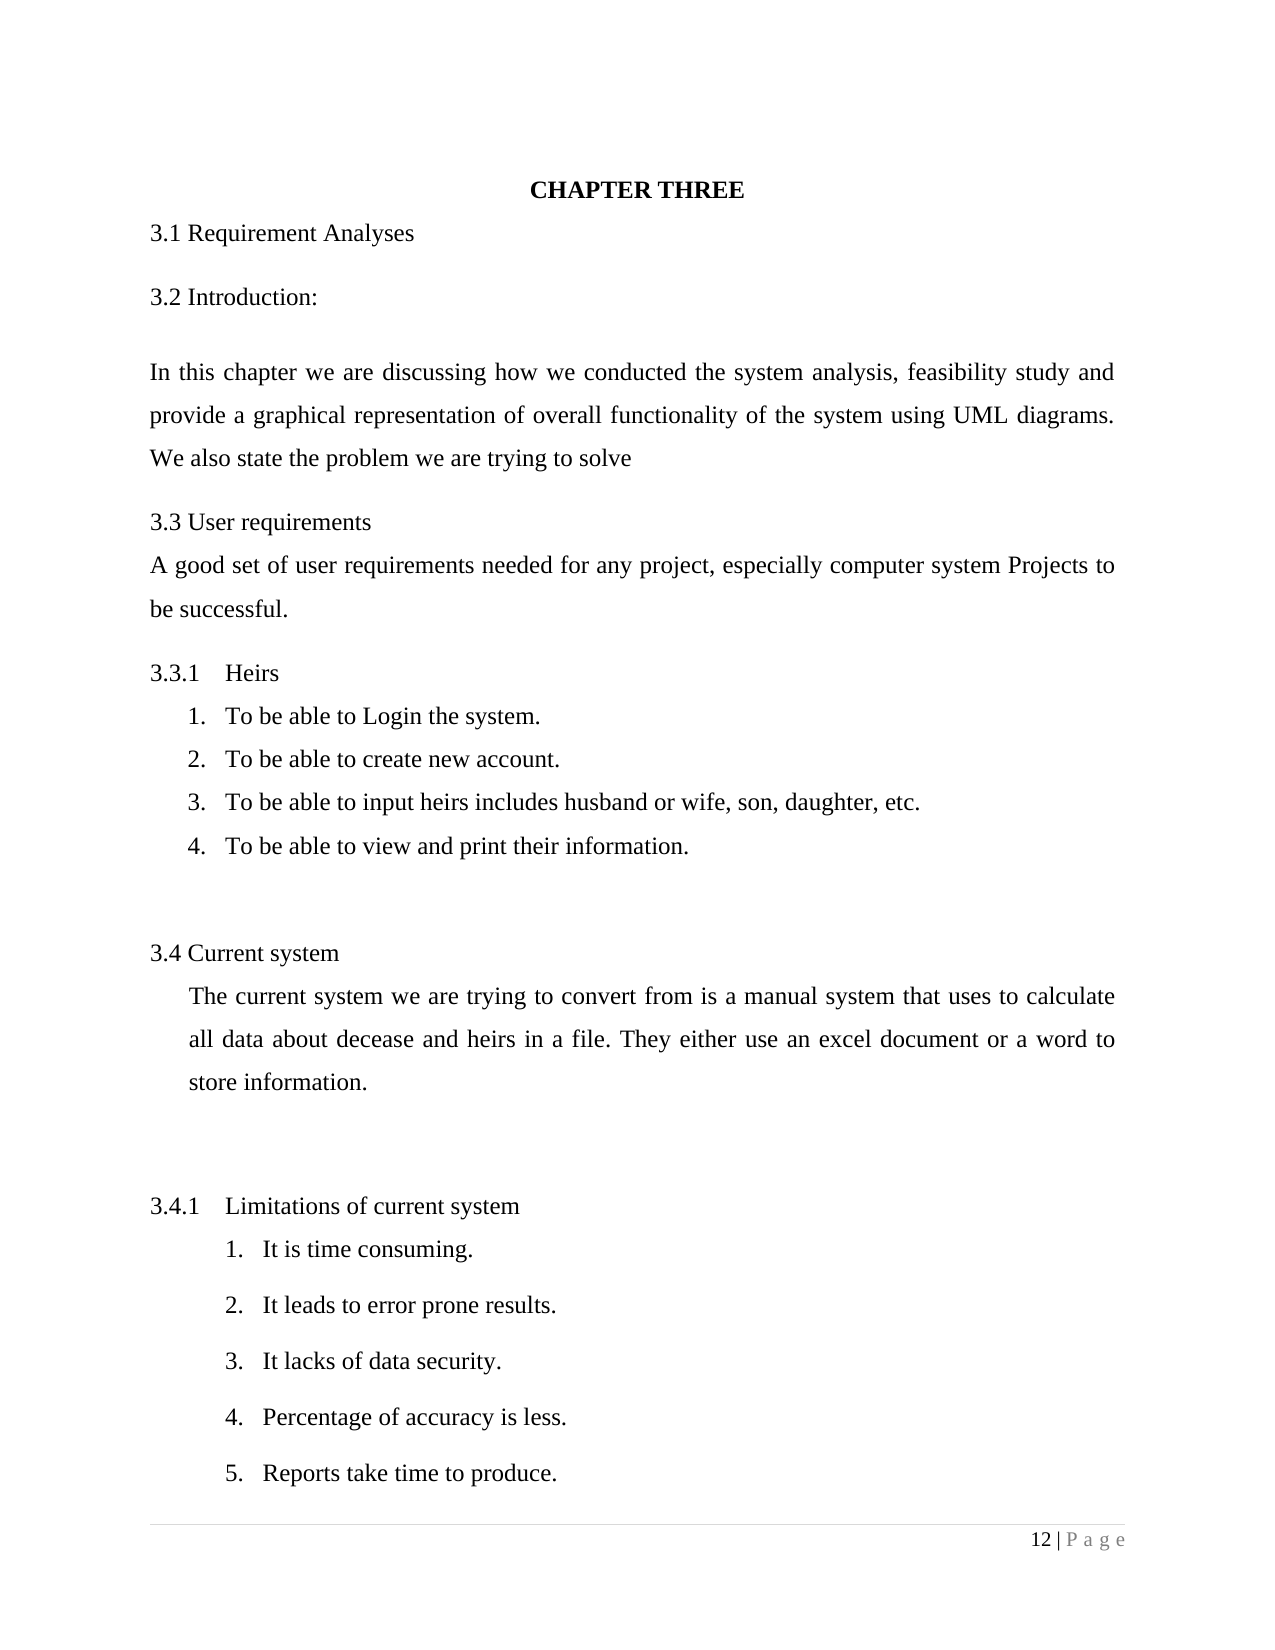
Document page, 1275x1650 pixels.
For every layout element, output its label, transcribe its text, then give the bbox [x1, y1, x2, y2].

subtitle Limitations of current system [150, 1191, 1125, 1220]
text A good set of user requirements needed for any project, especially computer system Projects to be successful. [149, 551, 1116, 622]
text The current system we are trying to convert from is a manual system that uses to calculate all data about decease and heirs in a file. They either use an excel document or a word to store information. [188, 981, 1116, 1096]
list It leads to error prone results. [225, 1290, 1116, 1319]
list To be able to view and print their information. [187, 831, 1116, 859]
text In this chapter we are discussing how we conducted the system analysis, feasibility study and provide a graphical representation of overall functionality of the system using UML diagrams. We also state the problem we are trying to solve [149, 357, 1116, 472]
subtitle Requirement Analyses [150, 218, 1125, 247]
list To be able to Login the system. [187, 701, 1116, 729]
list Percentage of accuracy is less. [225, 1402, 1116, 1431]
subtitle CHAPTER THREE [149, 175, 1125, 204]
list To be able to input heirs includes husband or wife, son, daughter, etc. [187, 787, 1116, 816]
subtitle Current system [150, 938, 1125, 967]
subtitle User requirements [150, 507, 1125, 536]
subtitle Introduction: [150, 282, 1125, 311]
list It is time consuming. [225, 1234, 1116, 1263]
subtitle Heirs [150, 658, 1125, 686]
list It lacks of data security. [225, 1346, 1116, 1375]
list To be able to create new account. [187, 744, 1116, 773]
list Reports take time to produce. [225, 1458, 1116, 1486]
